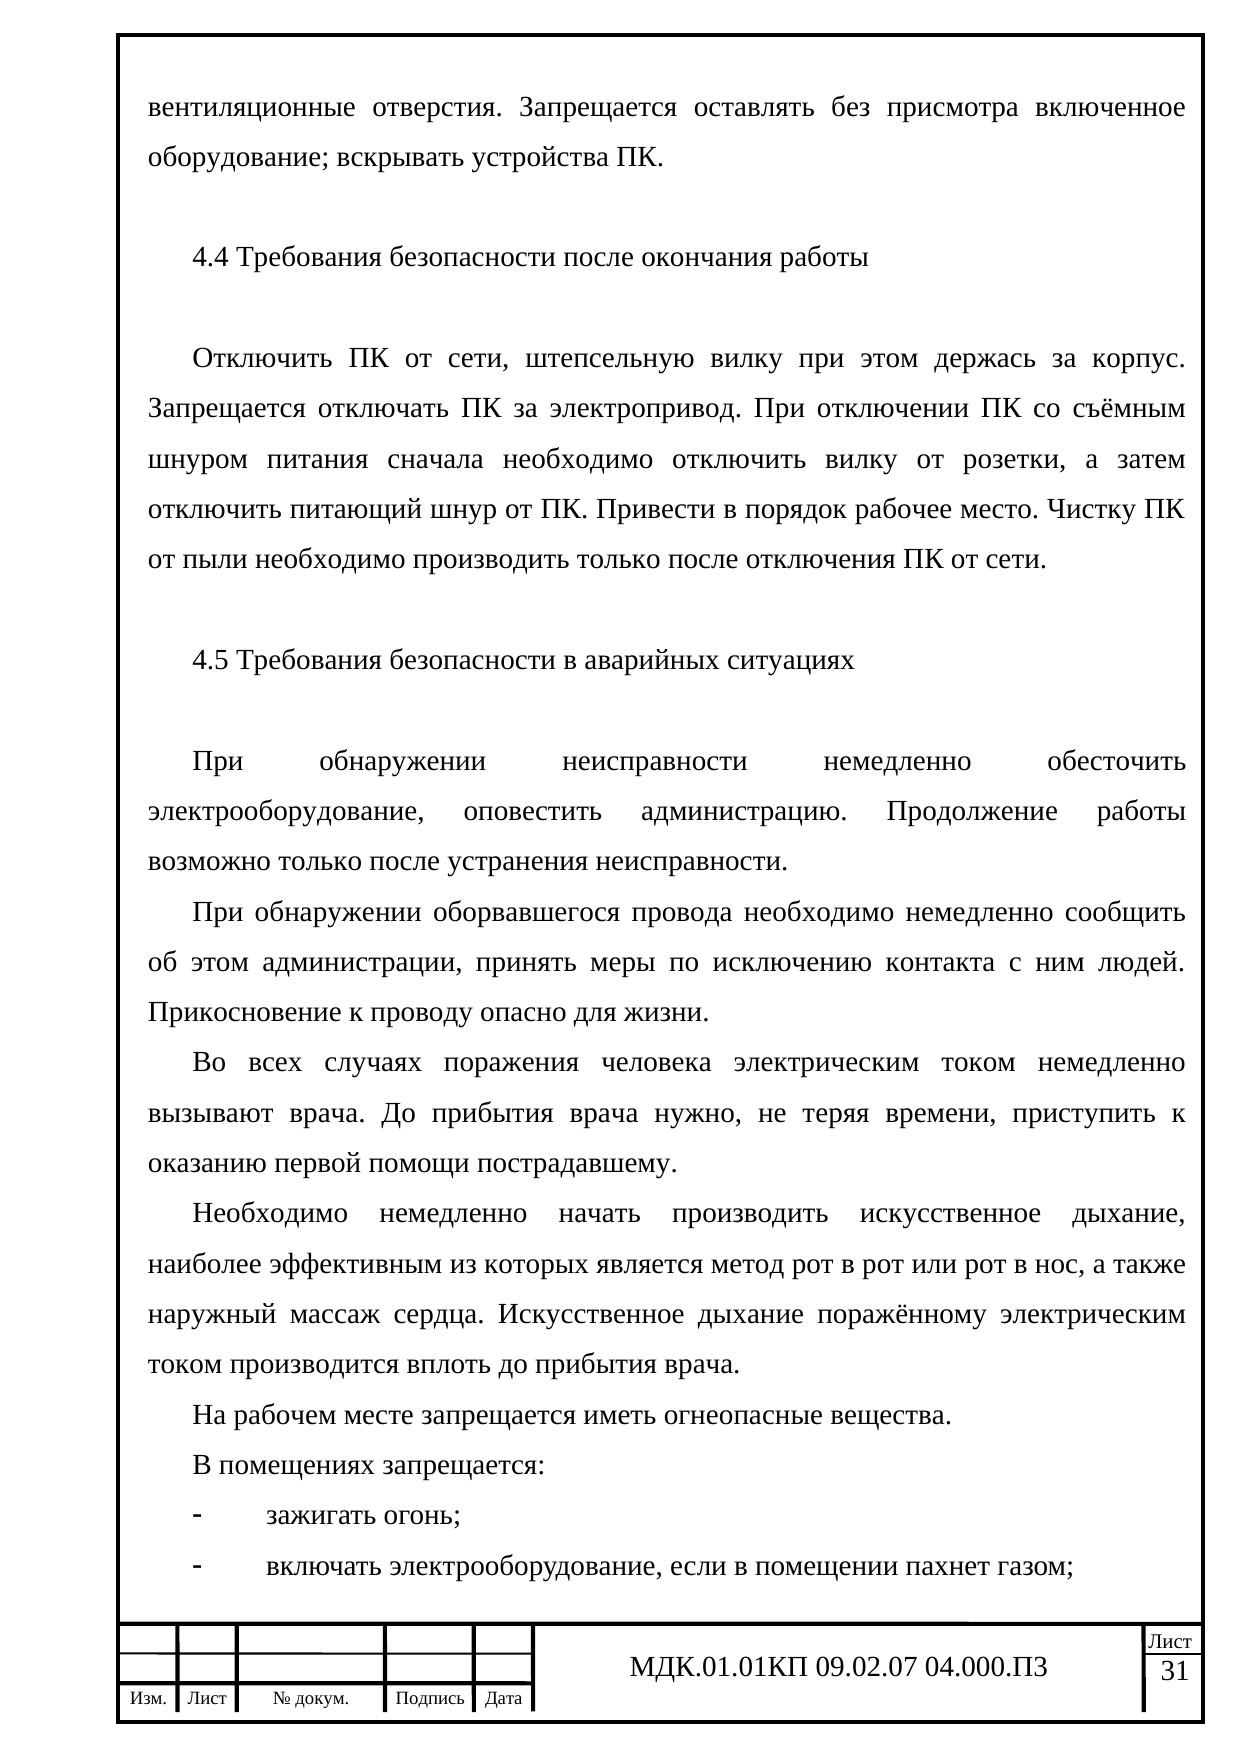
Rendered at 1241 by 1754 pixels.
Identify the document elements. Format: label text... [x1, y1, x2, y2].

text Во всех случаях поражения человека электрическим током немедленно вызывают врача. До прибытия врача нужно, не теряя времени, приступить к оказанию первой помощи пострадавшему. [148, 1044, 1187, 1179]
text При обнаружении неисправности немедленно обесточить электрооборудование, оповестить администрацию. Продолжение работы возможно только после устранения неисправности. [148, 743, 1187, 877]
text При обнаружении оборвавшегося провода необходимо немедленно сообщить об этом администрации, принять меры по исключению контакта с ним людей. Прикосновение к проводу опасно для жизни. [148, 894, 1187, 1028]
text В помещениях запрещается: [148, 1447, 1187, 1481]
text На рабочем месте запрещается иметь огнеопасные вещества. [148, 1397, 1187, 1430]
text Отключить ПК от сети, штепсельную вилку при этом держась за корпус. Запрещается отключать ПК за электропривод. При отключении ПК со съёмным шнуром питания сначала необходимо отключить вилку от розетки, а затем отключить питающий шнур от ПК. Привести в порядок рабочее место. Чистку ПК от пыли необходимо производить только после отключения ПК от сети. [148, 340, 1187, 575]
text 4.5 Требования безопасности в аварийных ситуациях [148, 642, 1187, 676]
list включать электрооборудование, если в помещении пахнет газом; [148, 1548, 1187, 1581]
text 4.4 Требования безопасности после окончания работы [148, 239, 1187, 273]
list зажигать огонь; [148, 1497, 1187, 1531]
text Необходимо немедленно начать производить искусственное дыхание, наиболее эффективным из которых является метод рот в рот или рот в нос, а также наружный массаж сердца. Искусственное дыхание поражённому электрическим током производится вплоть до прибытия врача. [148, 1196, 1187, 1380]
